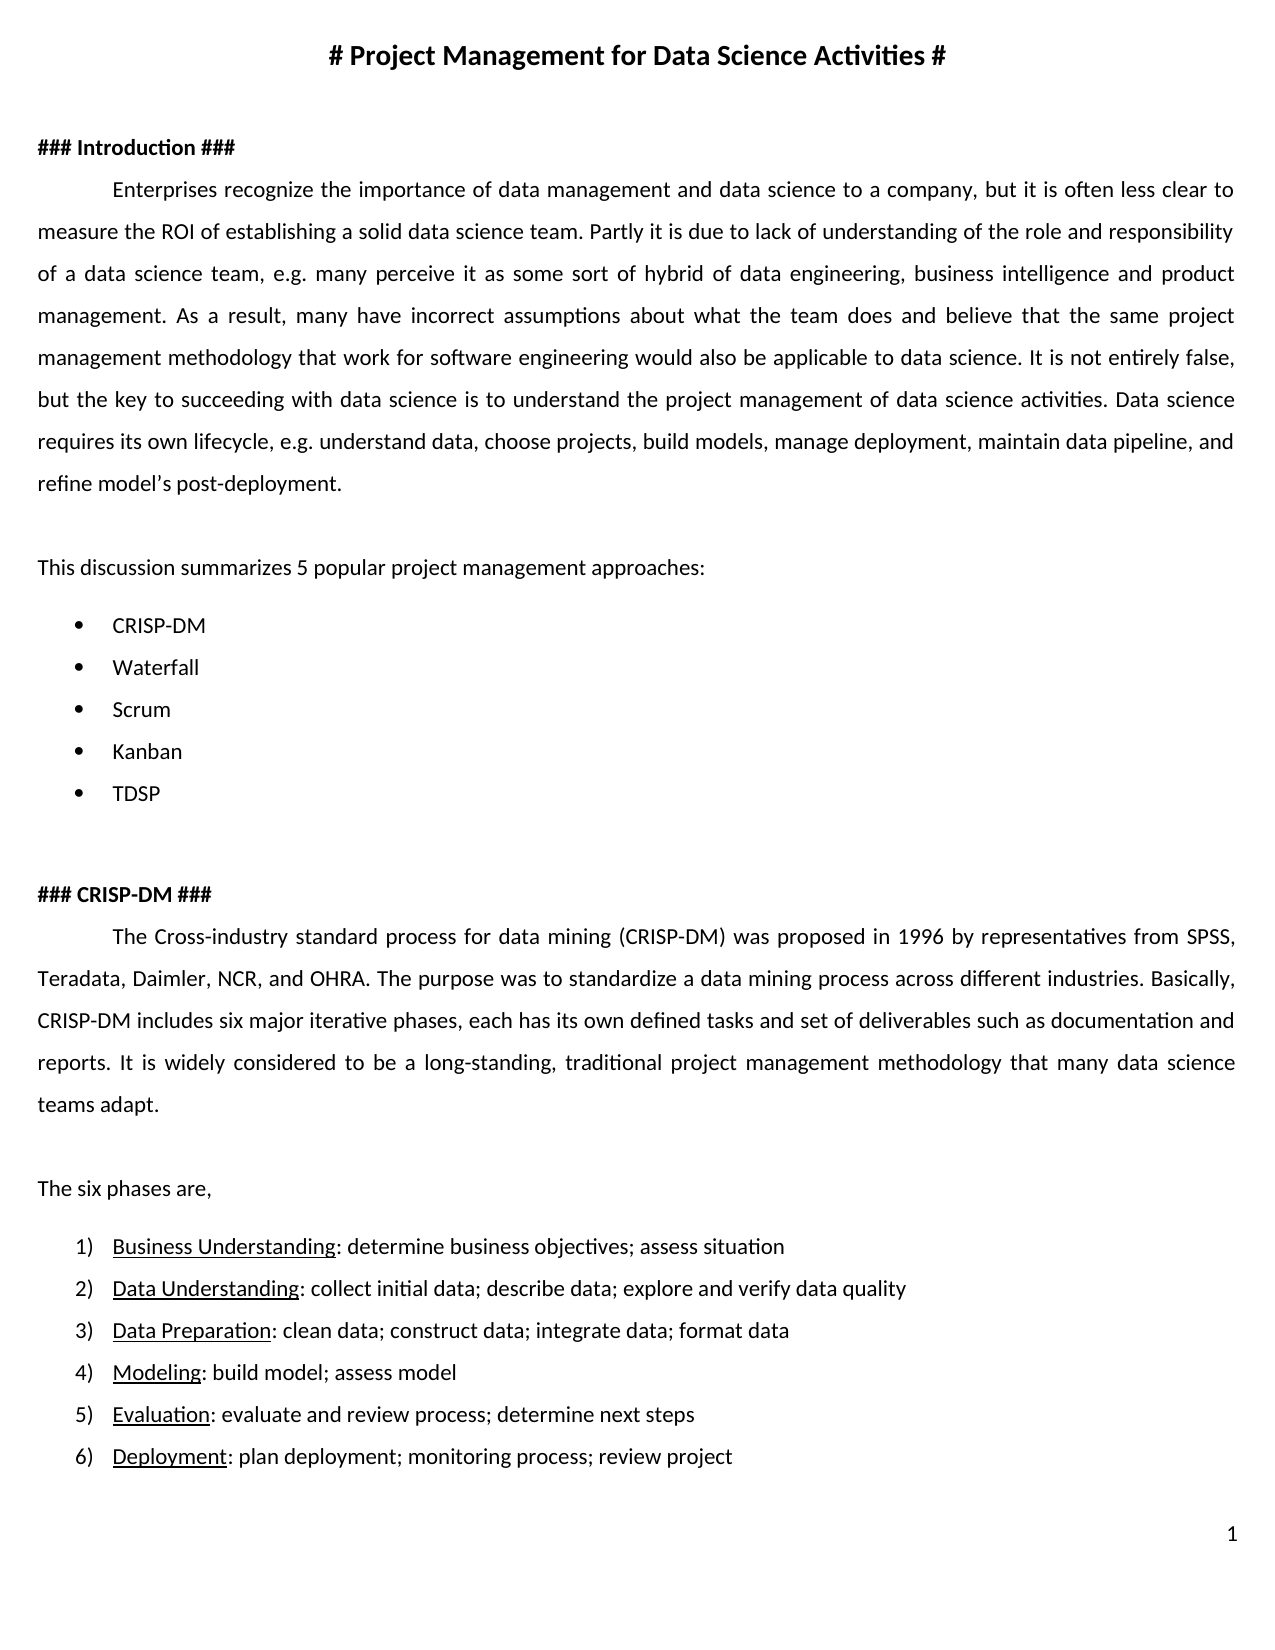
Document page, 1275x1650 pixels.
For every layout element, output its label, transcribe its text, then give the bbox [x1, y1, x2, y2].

list Deployment: plan deployment; monitoring process; review project [75, 1442, 1237, 1470]
text Enterprises recognize the importance of data management and data science to a company, but it is often less clear to measure the ROI of establishing a solid data science team. Partly it is due to lack of understanding of the role and responsibility of a data science team, e.g. many perceive it as some sort of hybrid of data engineering, business intelligence and product management. As a result, many have incorrect assumptions about what the team does and believe that the same project management methodology that work for software engineering would also be applicable to data science. It is not entirely false, but the key to succeeding with data science is to understand the project management of data science activities. Data science requires its own lifecycle, e.g. understand data, choose projects, build models, manage deployment, maintain data pipeline, and refine model’s post-deployment. [37, 175, 1237, 497]
text ### Introduction ### [37, 133, 1237, 161]
list Modeling: build model; assess model [75, 1358, 1237, 1386]
list Waterfall [75, 653, 1237, 681]
list Kanban [75, 737, 1237, 765]
list Data Understanding: collect initial data; describe data; explore and verify data quality [75, 1274, 1237, 1302]
list Business Understanding: determine business objectives; assess situation [75, 1232, 1237, 1260]
text The Cross-industry standard process for data mining (CRISP-DM) was proposed in 1996 by representatives from SPSS, Teradata, Daimler, NCR, and OHRA. The purpose was to standardize a data mining process across different industries. Basically, CRISP-DM includes six major iterative phases, each has its own defined tasks and set of deliverables such as documentation and reports. It is widely considered to be a long-standing, traditional project management methodology that many data science teams adapt. [37, 922, 1237, 1118]
list CRISP-DM [75, 611, 1237, 639]
text # Project Management for Data Science Activities # [37, 37, 1237, 73]
text ### CRISP-DM ### [37, 880, 1237, 908]
list TDSP [75, 779, 1237, 807]
list Evaluation: evaluate and review process; determine next steps [75, 1400, 1237, 1428]
list Scrum [75, 695, 1237, 723]
list Data Preparation: clean data; construct data; integrate data; format data [75, 1316, 1237, 1344]
text This discussion summarizes 5 popular project management approaches: [37, 553, 1237, 581]
text The six phases are, [37, 1174, 1237, 1202]
